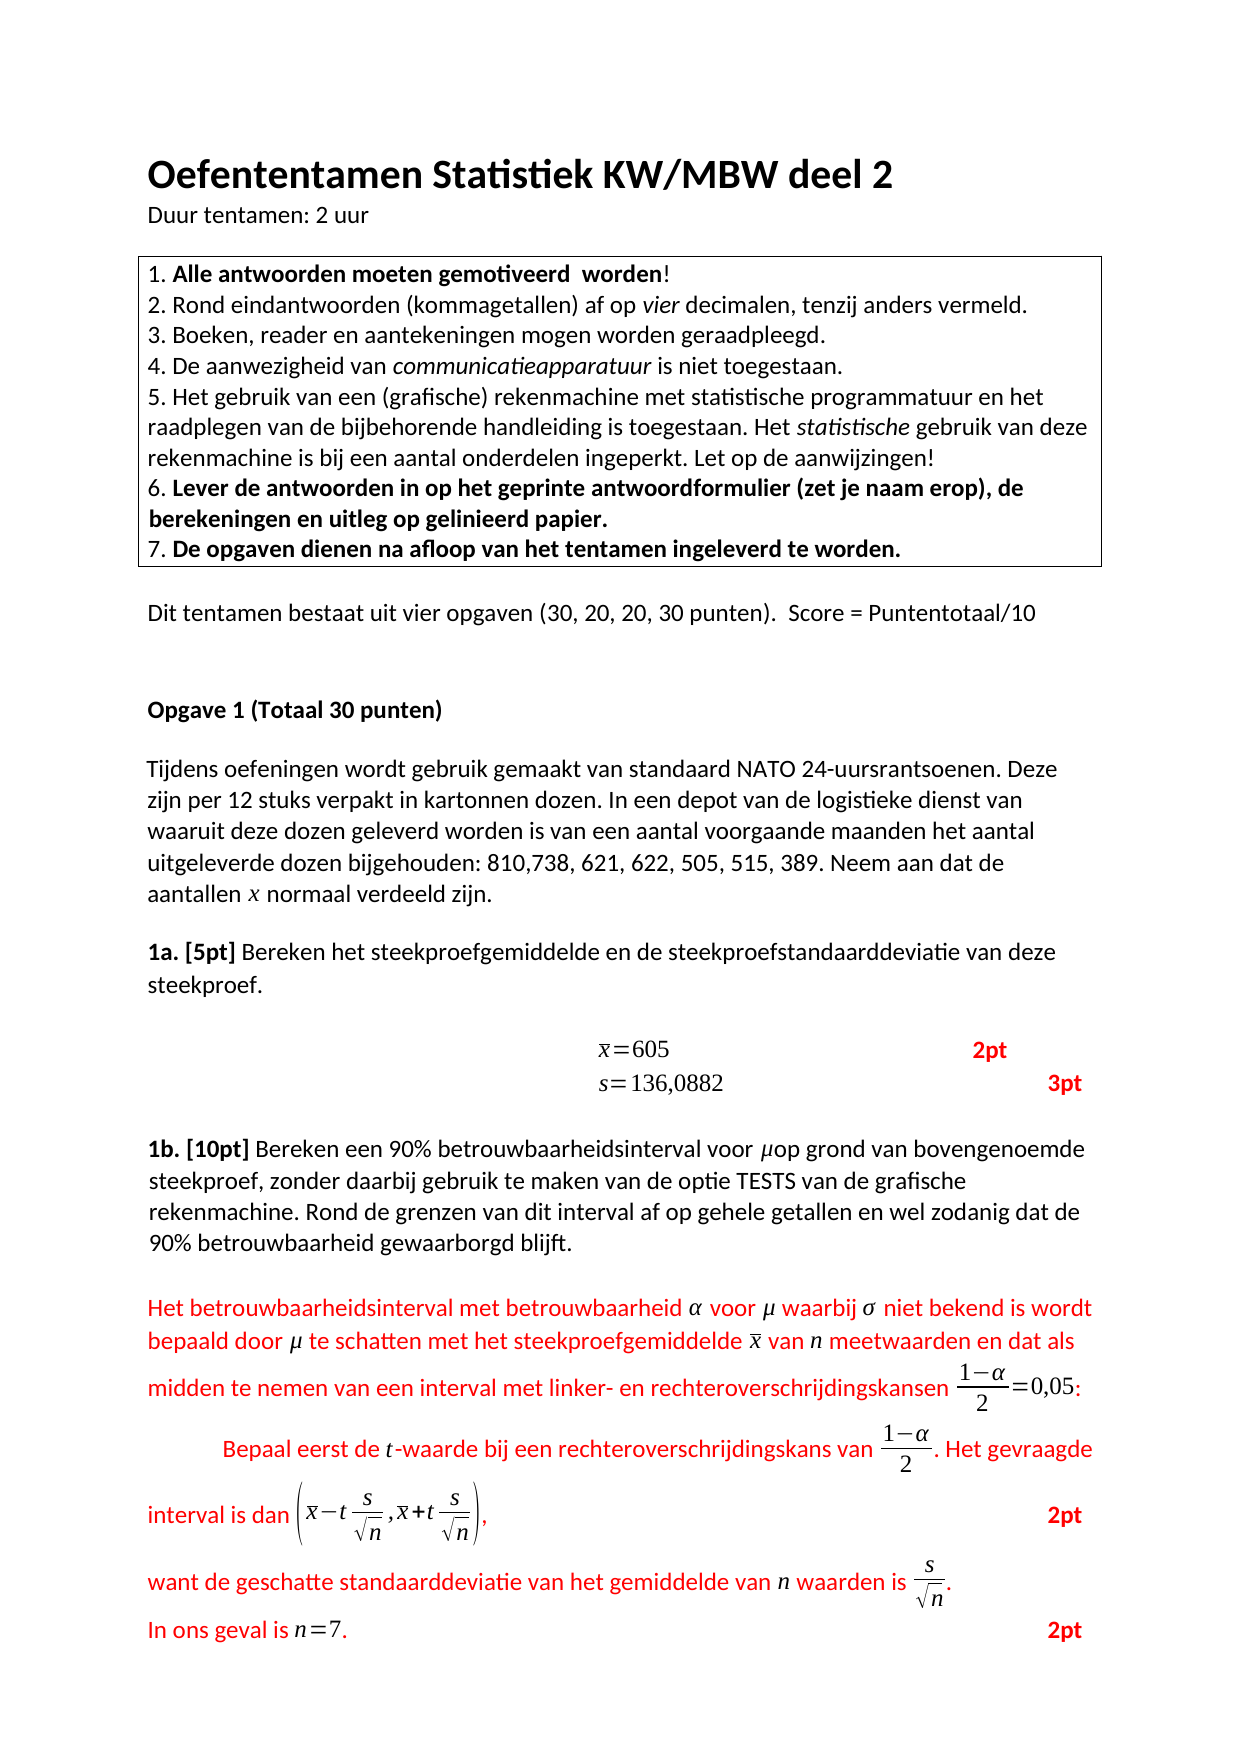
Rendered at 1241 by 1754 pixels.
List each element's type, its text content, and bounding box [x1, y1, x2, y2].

text Het betrouwbaarheidsinterval met betrouwbaarheid voor waarbij niet bekend is wordt bepaald door te schatten met het steekproefgemiddelde van meetwaarden en dat als midden te nemen van een interval met linker- en rechteroverschrijdingskansen : Bepaal eerst de -waarde bij een rechteroverschrijdingskans van . Het gevraagde interval is dan , 2pt [147, 1292, 1093, 1548]
text Duur tentamen: 2 uur [147, 199, 1092, 229]
text 1b. [10pt] Bereken een 90% betrouwbaarheidsinterval voor op grond van bovengenoemde steekproef, zonder daarbij gebruik te maken van de optie TESTS van de grafische rekenmachine. Rond de grenzen van dit interval af op gehele getallen en wel zodanig dat de 90% betrouwbaarheid gewaarborgd blijft. [147, 1133, 1093, 1258]
text In ons geval is . 2pt [147, 1614, 1093, 1644]
text 3. Boeken, reader en aantekeningen mogen worden geraadpleegd. [139, 317, 1101, 347]
text raadplegen van de bijbehorende handleiding is toegestaan. Het statistische gebruik van deze [139, 408, 1101, 439]
text want de geschatte standaarddeviatie van het gemiddelde van waarden is . [147, 1551, 1093, 1612]
text 7. De opgaven dienen na afloop van het tentamen ingeleverd te worden. [139, 530, 1101, 566]
text Tijdens oefeningen wordt gebruik gemaakt van standaard NATO 24-uursrantsoenen. Deze zijn per 12 stuks verpakt in kartonnen dozen. In een depot van de logistieke dienst van waaruit deze dozen geleverd worden is van een aantal voorgaande maanden het aantal uitgeleverde dozen bijgehouden: 810,738, 621, 622, 505, 515, 389. Neem aan dat de aantallen normaal verdeeld zijn. [146, 753, 1093, 909]
text 1a. [5pt] Bereken het steekproefgemiddelde en de steekproefstandaarddeviatie van deze steekproef. [147, 936, 1093, 999]
text 1. Alle antwoorden moeten gemotiveerd worden! [139, 257, 1101, 286]
text 5. Het gebruik van een (grafische) rekenmachine met statistische programmatuur en het [139, 378, 1101, 408]
text Opgave 1 (Totaal 30 punten) [147, 694, 1093, 724]
text 2pt [522, 1034, 1093, 1065]
text Oefententamen Statistiek KW/MBW deel 2 [147, 148, 1092, 199]
text 4. De aanwezigheid van communicatieapparatuur is niet toegestaan. [139, 347, 1101, 378]
text 3pt [522, 1068, 1093, 1098]
text 2. Rond eindantwoorden (kommagetallen) af op vier decimalen, tenzij anders vermeld. [139, 286, 1101, 317]
text rekenmachine is bij een aantal onderdelen ingeperkt. Let op de aanwijzingen! [139, 439, 1101, 469]
text 6. Lever de antwoorden in op het geprinte antwoordformulier (zet je naam erop), de berekeningen en uitleg op gelinieerd papier. [139, 469, 1101, 530]
text Dit tentamen bestaat uit vier opgaven (30, 20, 20, 30 punten). Score = Puntentotaal/10 [147, 597, 1092, 628]
